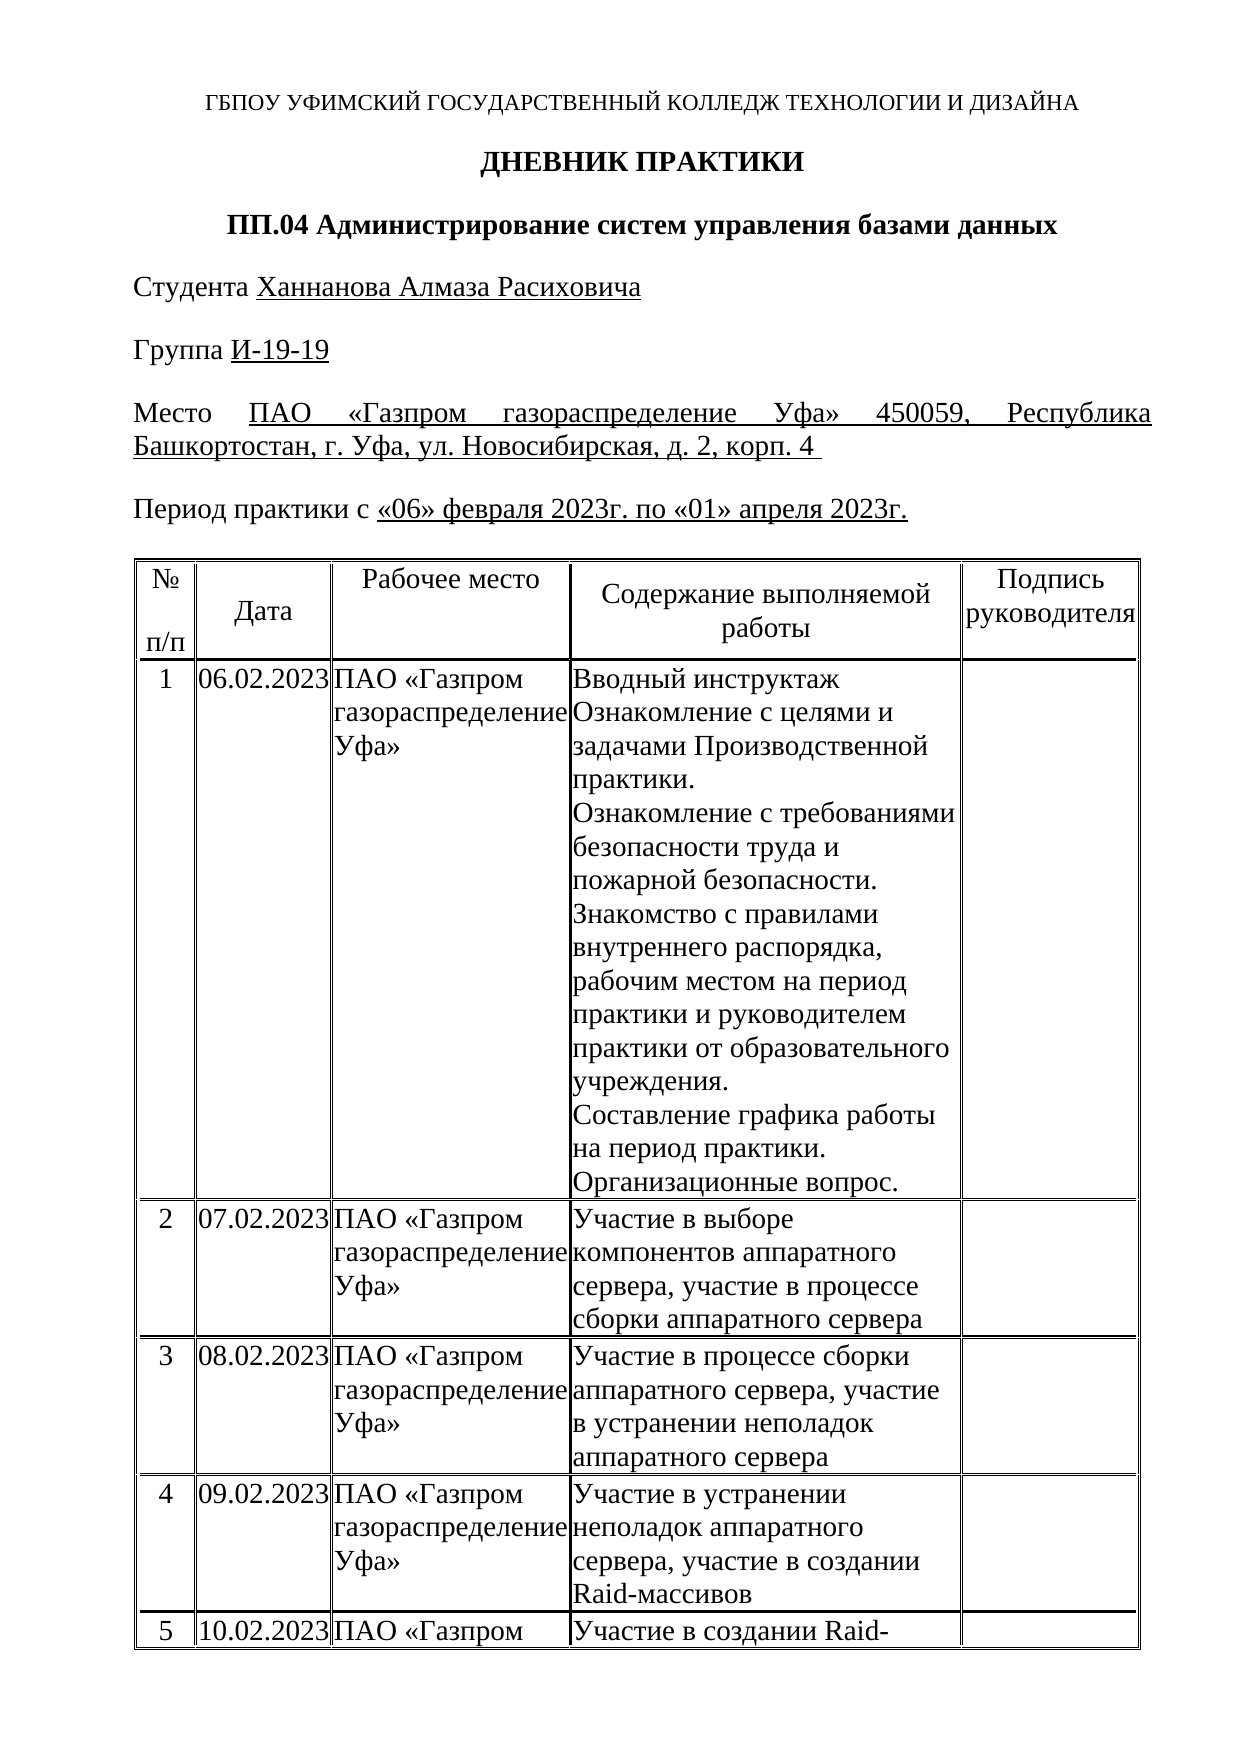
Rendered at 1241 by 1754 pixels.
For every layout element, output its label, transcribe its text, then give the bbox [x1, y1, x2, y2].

table_cell 5 [137, 1610, 196, 1647]
text Место ПАО «Газпром газораспределение Уфа» 450059, Республика Башкортостан, г. Уфа, ул. Новосибирская, д. 2, корп. 4 [133, 395, 1152, 462]
table_cell 2 [135, 1198, 196, 1335]
table_cell Вводный инструктаж Ознакомление с целями и задачами Производственной практики. Ознакомление с требованиями безопасности труда и пожарной безопасности. Знакомство с правилами внутреннего распорядка, рабочим местом на период практики и руководителем практики от образовательного учреждения. Составление графика работы на период практики. Организационные вопрос. [572, 661, 960, 1198]
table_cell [331, 1613, 570, 1647]
table_cell 10.02.2023 [196, 1613, 331, 1647]
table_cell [570, 1613, 962, 1647]
table_cell 09.02.2023 [197, 1476, 330, 1610]
table_cell 07.02.2023 [197, 1201, 330, 1335]
table_cell ПАО «Газпром газораспределение Уфа» [333, 1201, 569, 1335]
text ГБПОУ УФИМСКИЙ ГОСУДАРСТВЕННЫЙ КОЛЛЕДЖ ТЕХНОЛОГИИ И ДИЗАЙНА [133, 89, 1152, 115]
table_cell ПАО «Газпром газораспределение Уфа» [333, 1476, 569, 1610]
table_cell [963, 1473, 1138, 1610]
text Студента Ханнанова Алмаза Расиховича [133, 269, 1152, 303]
table_cell Участие в устранении неполадок аппаратного сервера, участие в создании Raid-массивов [572, 1476, 960, 1610]
table_header Подпись руководителя [962, 562, 1138, 658]
table_cell Участие в выборе компонентов аппаратного сервера, участие в процессе сборки аппаратного сервера [572, 1201, 960, 1335]
table_cell 1 [135, 658, 194, 1198]
table_cell [962, 1610, 1138, 1647]
text Группа И-19-19 [133, 332, 1152, 366]
table_cell ПАО «Газпром газораспределение Уфа» [333, 1339, 569, 1472]
table_cell ПАО «Газпром газораспределение Уфа» [333, 661, 569, 1198]
table_cell 06.02.2023 [197, 661, 330, 1198]
table_header № п/п [137, 562, 196, 658]
table_cell [963, 1335, 1138, 1472]
table_header Рабочее место [331, 560, 570, 658]
text ПП.04 Администрирование систем управления базами данных [133, 207, 1152, 240]
table_cell 4 [137, 1473, 194, 1610]
table_cell [962, 1198, 1139, 1335]
table_header Содержание выполняемой работы [570, 562, 962, 658]
table_cell Участие в процессе сборки аппаратного сервера, участие в устранении неполадок аппаратного сервера [572, 1339, 960, 1472]
table_header Дата [196, 562, 331, 658]
text Период практики с «06» февраля 2023г. по «01» апреля 2023г. [133, 491, 1152, 525]
table_cell [963, 658, 1139, 1198]
table_cell 08.02.2023 [197, 1339, 330, 1472]
text ДНЕВНИК ПРАКТИКИ [133, 144, 1152, 178]
table_cell 3 [137, 1335, 194, 1472]
